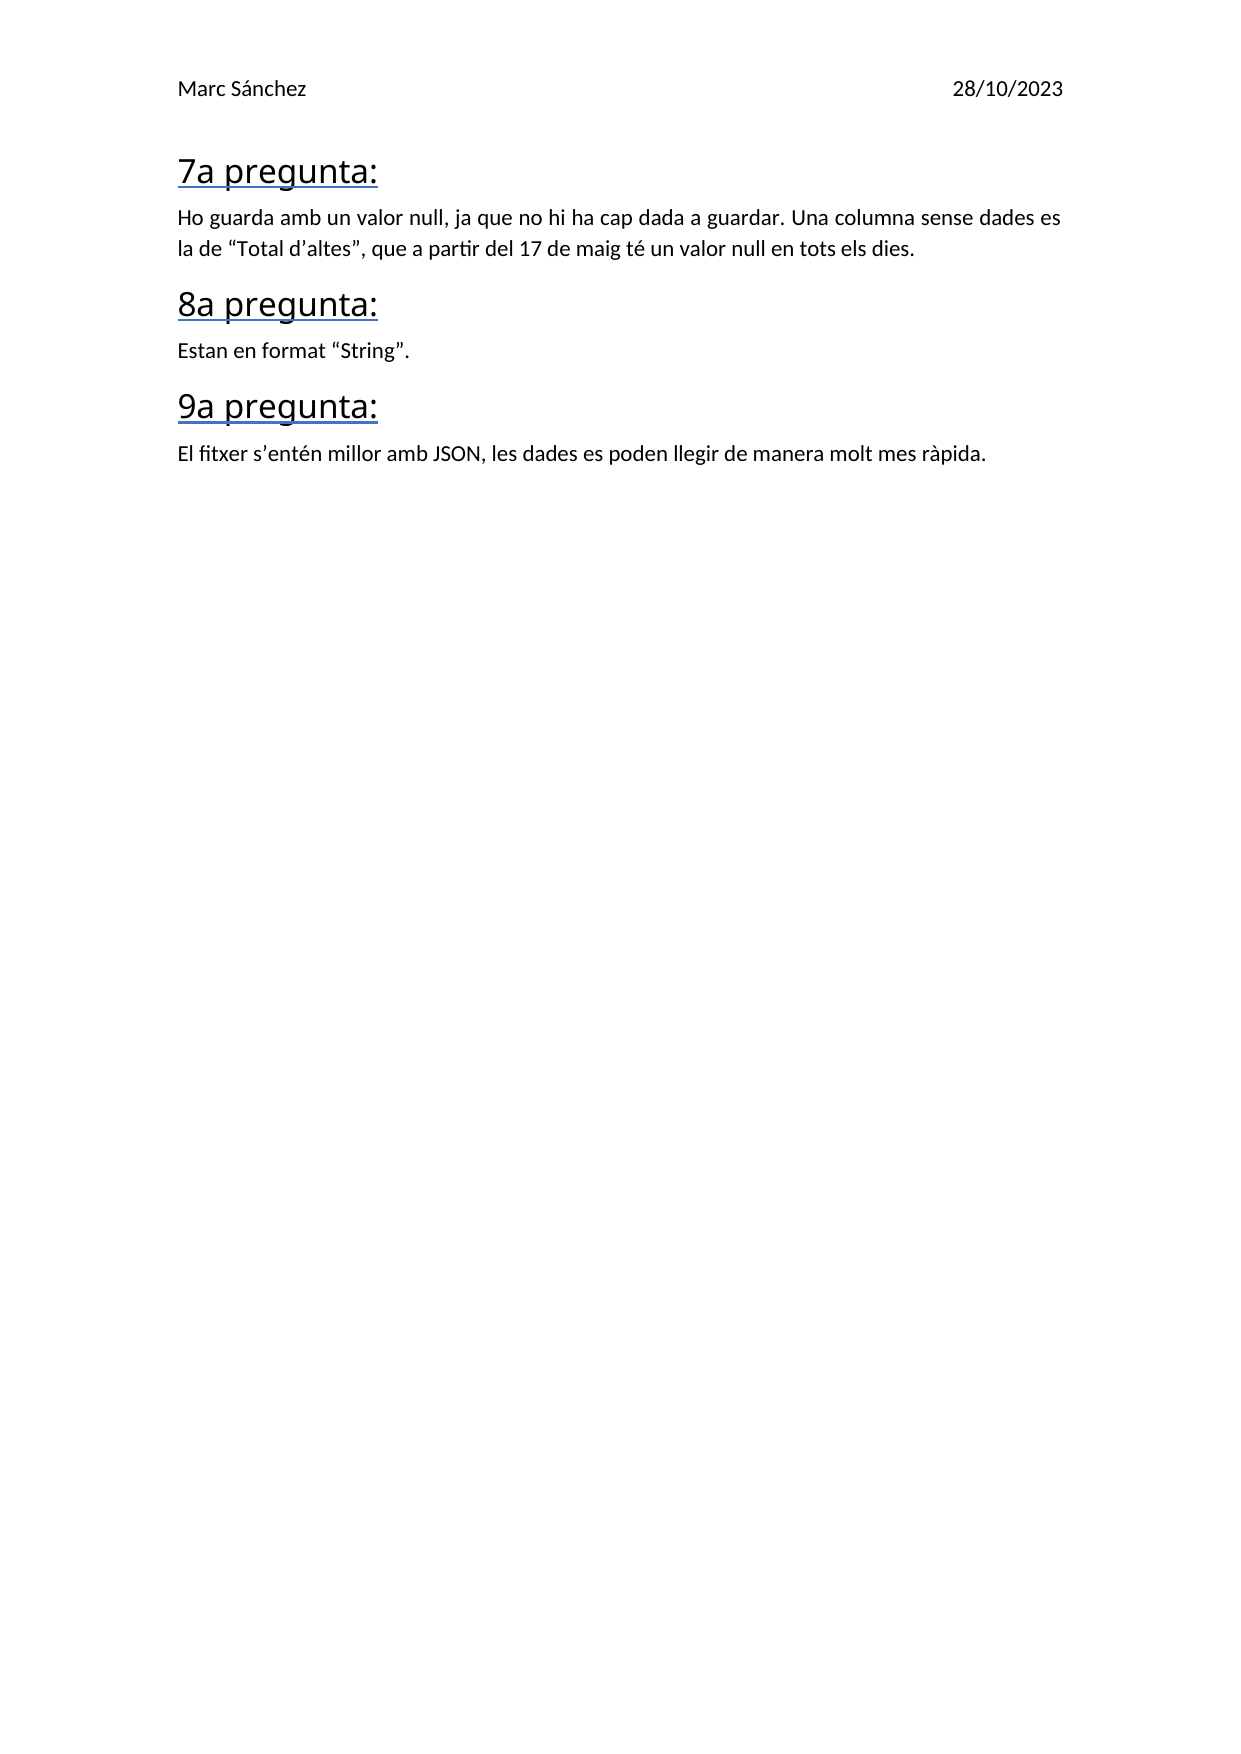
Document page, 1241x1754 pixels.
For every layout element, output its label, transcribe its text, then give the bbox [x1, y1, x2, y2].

text Estan en format “String”. [177, 336, 1063, 364]
text Ho guarda amb un valor null, ja que no hi ha cap dada a guardar. Una columna sense dades es la de “Total d’altes”, que a partir del 17 de maig té un valor null en tots els dies. [177, 203, 1063, 262]
subtitle 8a pregunta: [177, 281, 1063, 326]
text El fitxer s’entén millor amb JSON, les dades es poden llegir de manera molt mes ràpida. [177, 439, 1063, 467]
subtitle 7a pregunta: [177, 148, 1063, 193]
subtitle 9a pregunta: [177, 383, 1063, 429]
